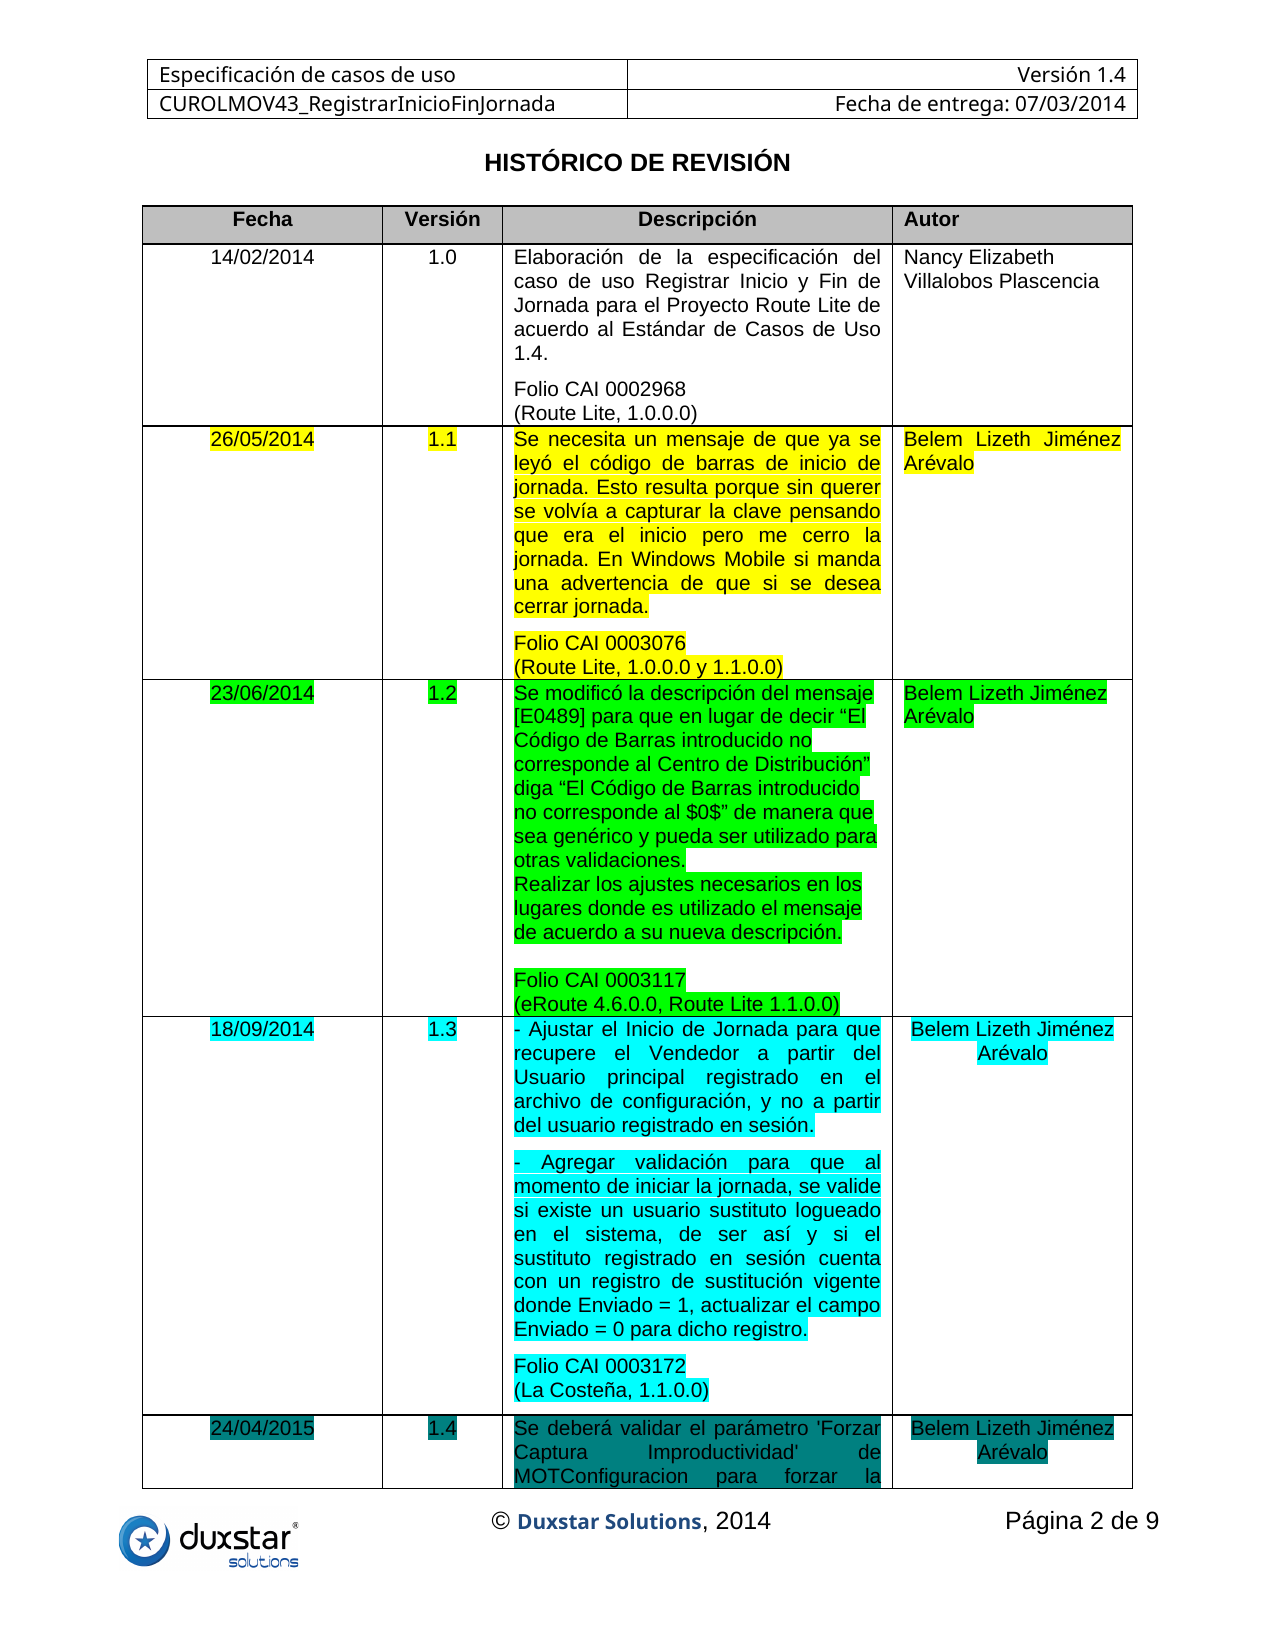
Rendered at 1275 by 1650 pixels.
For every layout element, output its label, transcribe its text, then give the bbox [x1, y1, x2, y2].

table_cell - Ajustar el Inicio de Jornada para que recupere el Vendedor a partir del Usuario principal registrado en el archivo de configuración, y no a partir del usuario registrado en sesión. - Agregar validación para que al momento de iniciar la jornada, se valide si existe un usuario sustituto logueado en el sistema, de ser así y si el sustituto registrado en sesión cuenta con un registro de sustitución vigente donde Enviado = 1, actualizar el campo Enviado = 0 para dicho registro. Folio CAI 0003172 (La Costeña, 1.1.0.0) [503, 1017, 892, 1414]
table_cell Elaboración de la especificación del caso de uso Registrar Inicio y Fin de Jornada para el Proyecto Route Lite de acuerdo al Estándar de Casos de Uso 1.4. Folio CAI 0002968 (Route Lite, 1.0.0.0) [503, 245, 892, 425]
text HISTÓRICO DE REVISIÓN [118, 148, 1157, 177]
table_cell Belem Lizeth Jiménez Arévalo [893, 427, 1132, 679]
table_header Versión [383, 207, 502, 243]
table_cell 1.3 [383, 1017, 502, 1414]
table_cell Se necesita un mensaje de que ya se leyó el código de barras de inicio de jornada. Esto resulta porque sin querer se volvía a capturar la clave pensando que era el inicio pero me cerro la jornada. En Windows Mobile si manda una advertencia de que si se desea cerrar jornada. Folio CAI 0003076 (Route Lite, 1.0.0.0 y 1.1.0.0) [503, 427, 892, 679]
table_cell 1.4 [383, 1416, 502, 1488]
table_cell 26/05/2014 [143, 427, 382, 679]
table_cell 14/02/2014 [143, 245, 382, 425]
table_header Descripción [503, 207, 892, 243]
table_cell 23/06/2014 [143, 680, 382, 1016]
table_cell Belem Lizeth Jiménez Arévalo [893, 1416, 1132, 1488]
table_header Fecha [143, 207, 382, 243]
table_cell 1.2 [383, 680, 502, 1016]
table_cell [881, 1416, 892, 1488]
table_cell Se modificó la descripción del mensaje [E0489] para que en lugar de decir “El Código de Barras introducido no corresponde al Centro de Distribución” diga “El Código de Barras introducido no corresponde al $0$” de manera que sea genérico y pueda ser utilizado para otras validaciones. Realizar los ajustes necesarios en los lugares donde es utilizado el mensaje de acuerdo a su nueva descripción. Folio CAI 0003117 (eRoute 4.6.0.0, Route Lite 1.1.0.0) [503, 680, 892, 1016]
table_cell 1.0 [383, 245, 502, 425]
table_cell Belem Lizeth Jiménez Arévalo [893, 1017, 1132, 1414]
picture [118, 1506, 299, 1571]
table_cell Nancy Elizabeth Villalobos Plascencia [893, 245, 1132, 425]
table_header Autor [893, 207, 1132, 243]
table_cell 18/09/2014 [143, 1017, 382, 1414]
table_cell 1.1 [383, 427, 502, 679]
table_cell Belem Lizeth Jiménez Arévalo [893, 680, 1132, 1016]
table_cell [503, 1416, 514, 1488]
table_cell 24/04/2015 [143, 1416, 382, 1488]
